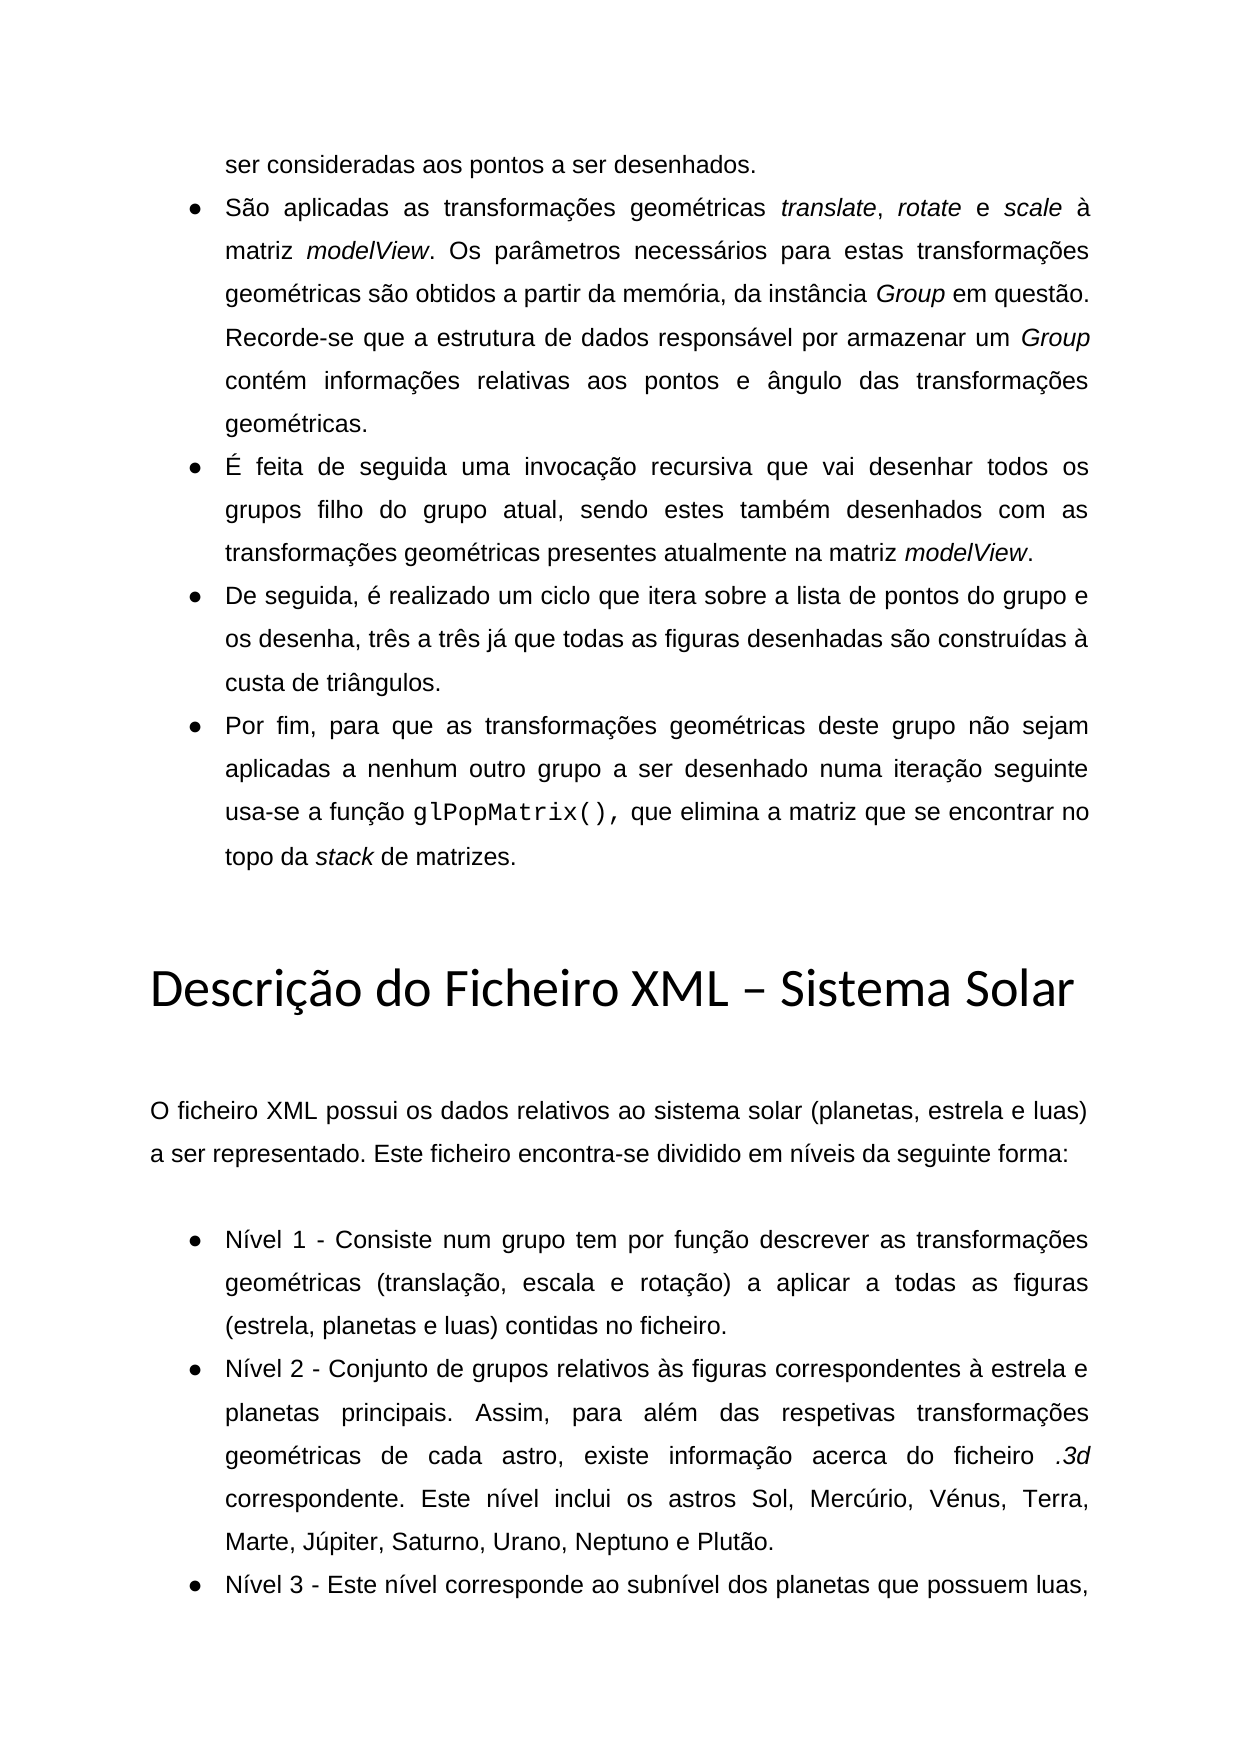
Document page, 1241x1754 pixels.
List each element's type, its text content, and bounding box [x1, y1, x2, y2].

subtitle Descrição do Ficheiro XML – Sistema Solar [150, 953, 1090, 1019]
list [187, 1570, 1090, 1599]
list Nível 1 - Consiste num grupo tem por função descrever as transformações geométricas (translação, escala e rotação) a aplicar a todas as figuras (estrela, planetas e luas) contidas no ficheiro. [187, 1225, 1090, 1340]
list De seguida, é realizado um ciclo que itera sobre a lista de pontos do grupo e os desenha, três a três já que todas as figuras desenhadas são construídas à custa de triângulos. [187, 581, 1090, 696]
text O ficheiro XML possui os dados relativos ao sistema solar (planetas, estrela e luas) a ser representado. Este ficheiro encontra-se dividido em níveis da seguinte forma: [150, 1096, 1090, 1168]
list É feita de seguida uma invocação recursiva que vai desenhar todos os grupos filho do grupo atual, sendo estes também desenhados com as transformações geométricas presentes atualmente na matriz modelView. [187, 452, 1090, 567]
list Por fim, para que as transformações geométricas deste grupo não sejam aplicadas a nenhum outro grupo a ser desenhado numa iteração seguinte usa-se a função glPopMatrix(), que elimina a matriz que se encontrar no topo da stack de matrizes. [187, 711, 1090, 871]
list Nível 2 - Conjunto de grupos relativos às figuras correspondentes à estrela e planetas principais. Assim, para além das respetivas transformações geométricas de cada astro, existe informação acerca do ficheiro .3d correspondente. Este nível inclui os astros Sol, Mercúrio, Vénus, Terra, Marte, Júpiter, Saturno, Urano, Neptuno e Plutão. [187, 1354, 1090, 1556]
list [187, 150, 1090, 179]
list São aplicadas as transformações geométricas translate, rotate e scale à matriz modelView. Os parâmetros necessários para estas transformações geométricas são obtidos a partir da memória, da instância Group em questão. Recorde-se que a estrutura de dados responsável por armazenar um Group contém informações relativas aos pontos e ângulo das transformações geométricas. [187, 193, 1090, 437]
